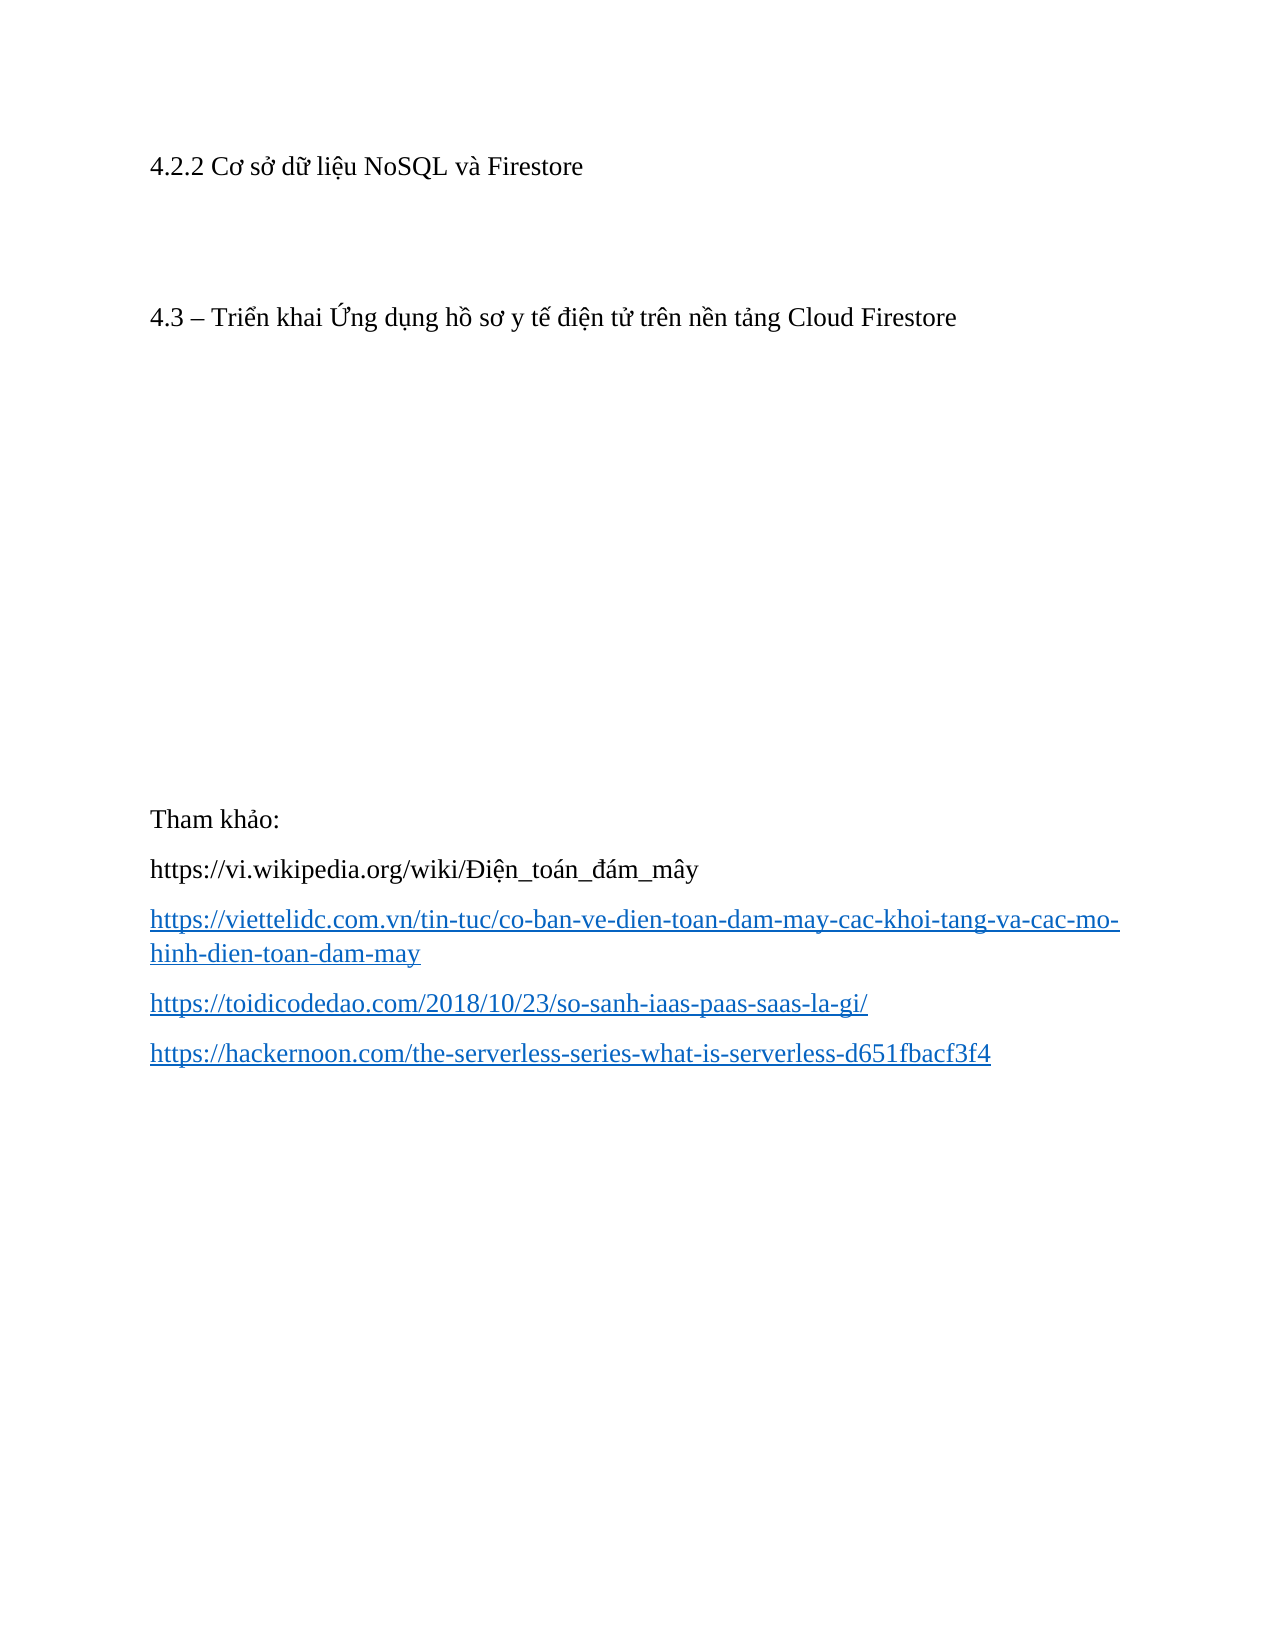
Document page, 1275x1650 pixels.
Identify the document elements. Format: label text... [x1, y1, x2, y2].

text https://hackernoon.com/the-serverless-series-what-is-serverless-d651fbacf3f4 [150, 1037, 1125, 1068]
text https://vi.wikipedia.org/wiki/Điện_toán_đám_mây [150, 853, 1125, 884]
text 4.2.2 Cơ sở dữ liệu NoSQL và Firestore [150, 150, 1125, 181]
text https://viettelidc.com.vn/tin-tuc/co-ban-ve-dien-toan-dam-may-cac-khoi-tang-va-cac-mo-hinh-dien-toan-dam-may [150, 903, 1125, 968]
text 4.3 – Triển khai Ứng dụng hồ sơ y tế điện tử trên nền tảng Cloud Firestore [150, 301, 1125, 332]
text Tham khảo: [150, 803, 1125, 834]
text https://toidicodedao.com/2018/10/23/so-sanh-iaas-paas-saas-la-gi/ [150, 987, 1125, 1018]
